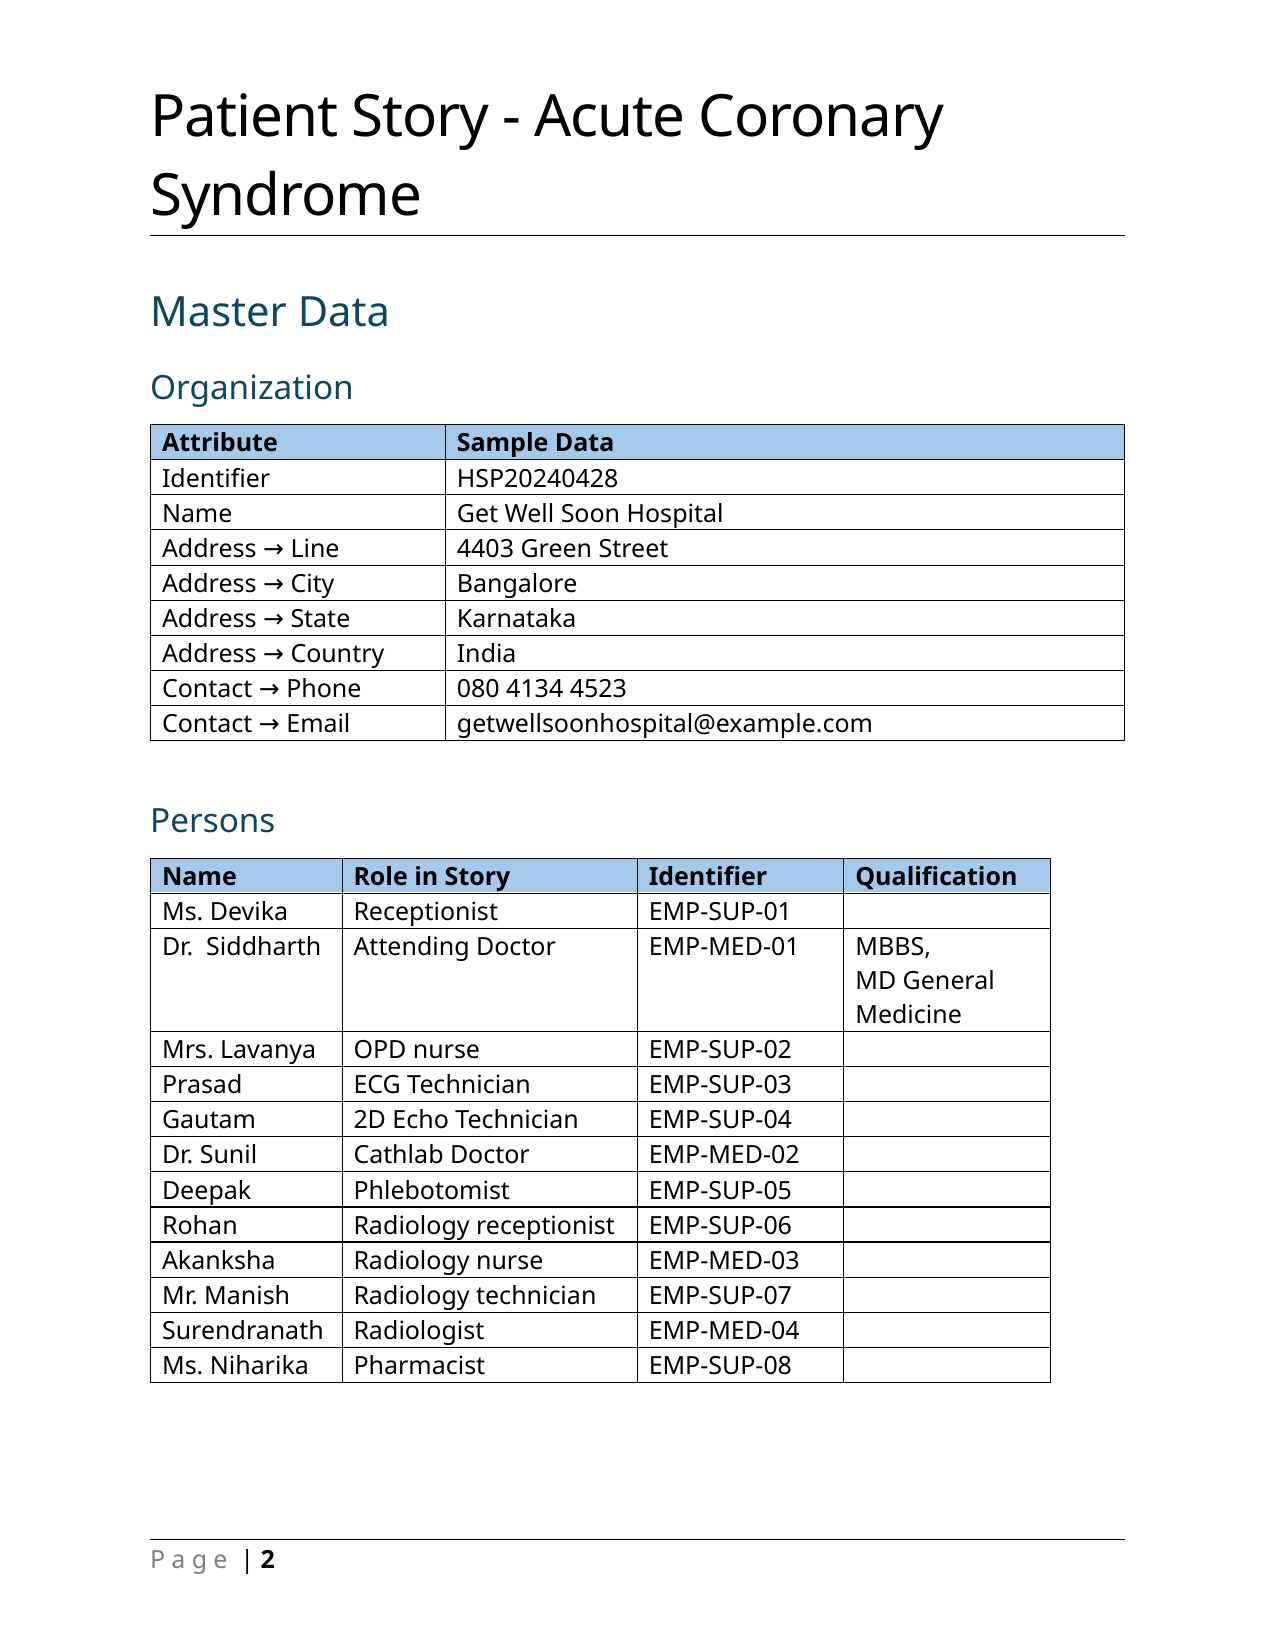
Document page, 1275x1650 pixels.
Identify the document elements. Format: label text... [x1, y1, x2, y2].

table_cell Receptionist [343, 894, 637, 928]
table_cell [844, 1102, 1050, 1136]
table_cell EMP-MED-01 [638, 929, 843, 1031]
table_cell [844, 1137, 1050, 1171]
table_cell EMP-SUP-01 [638, 894, 843, 928]
table_cell Cathlab Doctor [343, 1137, 637, 1171]
table_cell EMP-MED-04 [638, 1313, 843, 1347]
table_cell Address → Country [151, 636, 445, 670]
table_cell Name [151, 495, 445, 529]
table_cell Bangalore [446, 566, 1124, 599]
table_cell EMP-SUP-03 [638, 1067, 843, 1101]
subtitle Persons [150, 797, 1125, 842]
table_cell [844, 1208, 1050, 1241]
subtitle Master Data [150, 282, 1125, 338]
table_cell getwellsoonhospital@example.com [446, 706, 1124, 740]
table_cell Contact → Phone [151, 671, 445, 705]
table_cell EMP-SUP-05 [638, 1172, 843, 1206]
table_header Attribute [151, 425, 445, 459]
table_cell Radiology technician [343, 1278, 637, 1312]
table_cell Radiology receptionist [343, 1208, 637, 1241]
table_cell Surendranath [151, 1313, 342, 1347]
table_cell Contact → Email [151, 706, 445, 740]
table_cell EMP-SUP-04 [638, 1102, 843, 1136]
table_header Name [151, 859, 342, 892]
table_cell Phlebotomist [343, 1172, 637, 1206]
table_cell Dr. Sunil [151, 1137, 342, 1171]
table_cell Address → Line [151, 530, 445, 564]
table_cell [844, 1348, 1050, 1382]
table_cell Akanksha [151, 1243, 342, 1277]
table_header Identifier [638, 859, 843, 892]
table_cell 080 4134 4523 [446, 671, 1124, 705]
table_cell HSP20240428 [446, 460, 1124, 494]
table_cell Attending Doctor [343, 929, 637, 1031]
table_cell [844, 1278, 1050, 1312]
table_cell Ms. Devika [151, 894, 342, 928]
table_cell EMP-MED-03 [638, 1243, 843, 1277]
table_cell Address → City [151, 566, 445, 599]
table_cell Gautam [151, 1102, 342, 1136]
table_cell MBBS, MD General Medicine [844, 929, 1050, 1031]
table_cell EMP-SUP-08 [638, 1348, 843, 1382]
table_cell [844, 894, 1050, 928]
table_cell OPD nurse [343, 1032, 637, 1066]
table_cell EMP-SUP-07 [638, 1278, 843, 1312]
table_cell Prasad [151, 1067, 342, 1101]
table_cell Pharmacist [343, 1348, 637, 1382]
table_cell Rohan [151, 1208, 342, 1241]
table_cell [844, 1067, 1050, 1101]
table_cell [844, 1313, 1050, 1347]
table_cell EMP-SUP-06 [638, 1208, 843, 1241]
table_cell Deepak [151, 1172, 342, 1206]
table_cell Radiologist [343, 1313, 637, 1347]
table_cell Radiology nurse [343, 1243, 637, 1277]
table_header Role in Story [343, 859, 637, 892]
table_cell EMP-MED-02 [638, 1137, 843, 1171]
table_cell Mrs. Lavanya [151, 1032, 342, 1066]
table_cell Get Well Soon Hospital [446, 495, 1124, 529]
subtitle Organization [150, 363, 1125, 409]
table_cell [844, 1172, 1050, 1206]
table_cell Identifier [151, 460, 445, 494]
table_cell Dr. Siddharth [151, 929, 342, 1031]
table_cell Mr. Manish [151, 1278, 342, 1312]
table_cell Karnataka [446, 601, 1124, 635]
table_cell Ms. Niharika [151, 1348, 342, 1382]
table_cell 4403 Green Street [446, 530, 1124, 564]
table_cell ECG Technician [343, 1067, 637, 1101]
table_cell [844, 1243, 1050, 1277]
table_cell 2D Echo Technician [343, 1102, 637, 1136]
table_cell [844, 1032, 1050, 1066]
table_header Qualification [844, 859, 1050, 892]
table_cell India [446, 636, 1124, 670]
table_header Sample Data [446, 425, 1124, 459]
table_cell Address → State [151, 601, 445, 635]
table_cell EMP-SUP-02 [638, 1032, 843, 1066]
